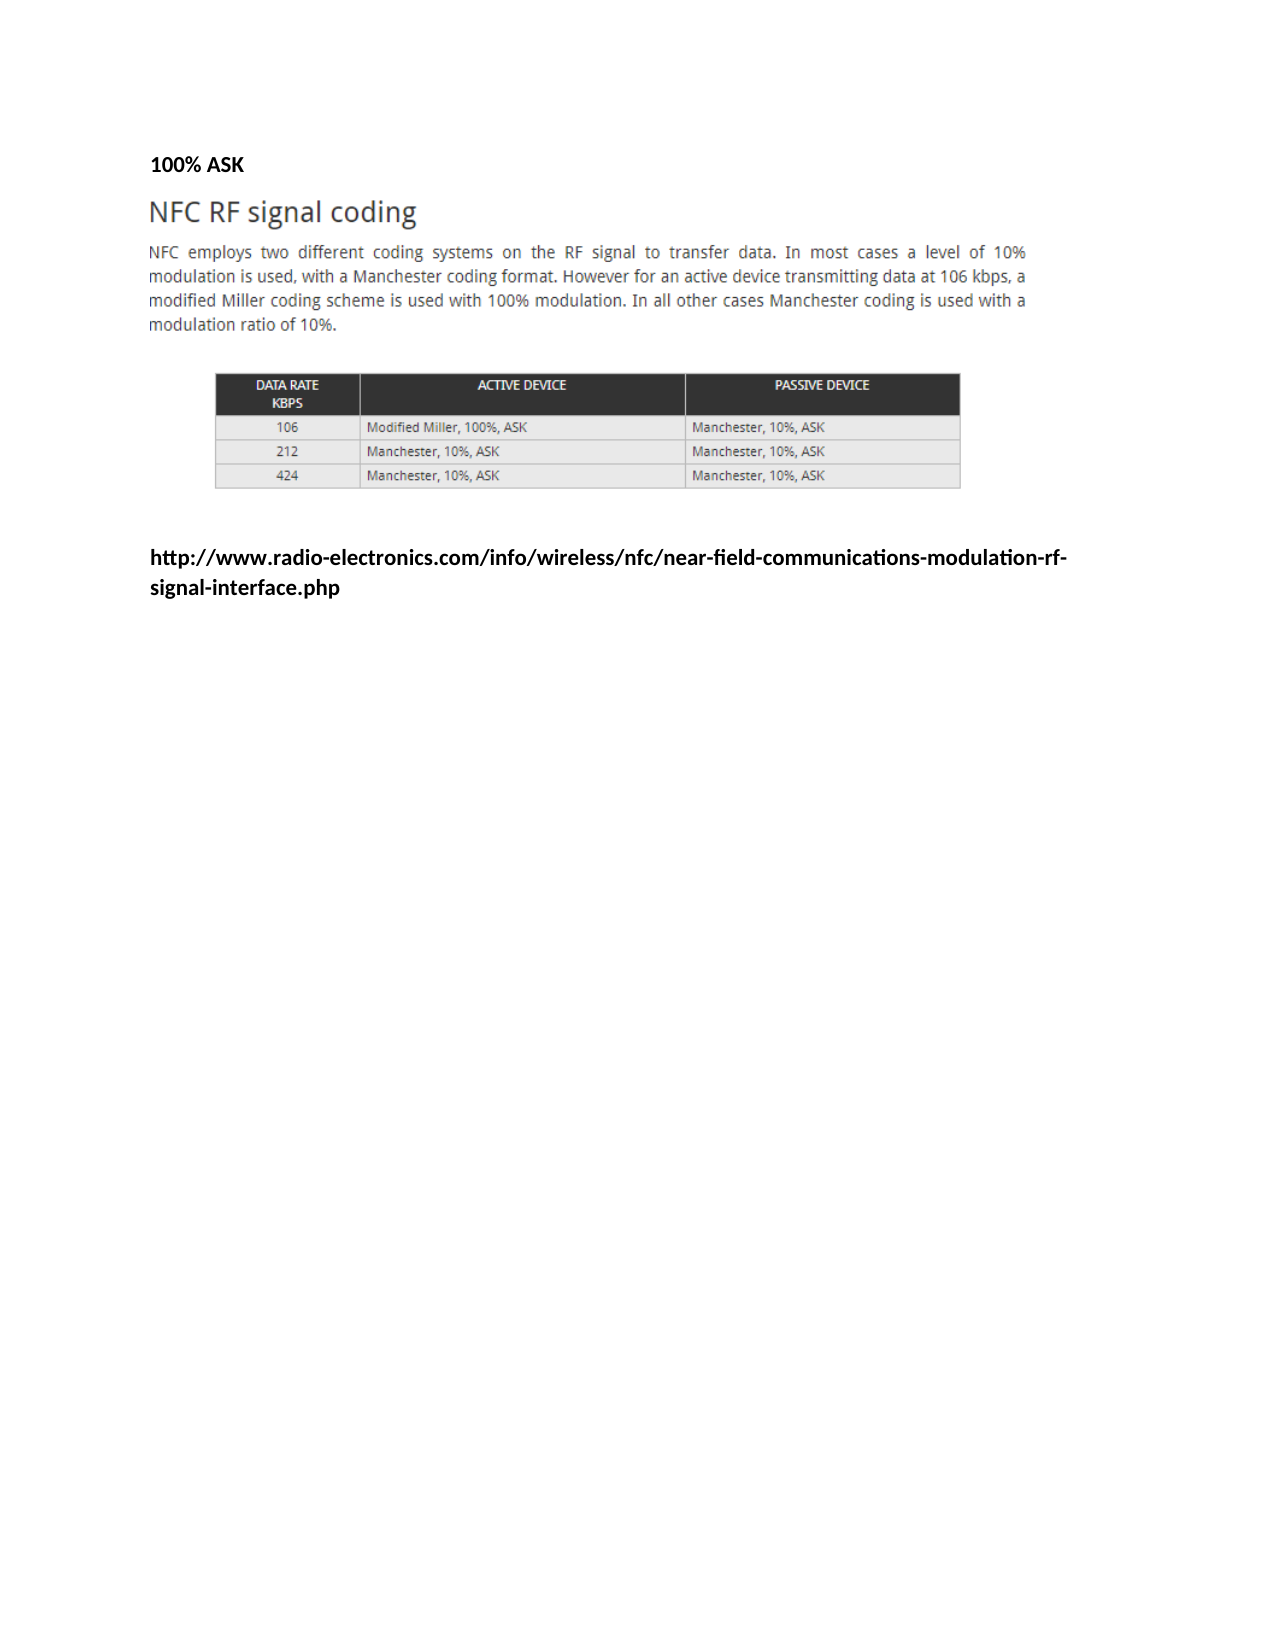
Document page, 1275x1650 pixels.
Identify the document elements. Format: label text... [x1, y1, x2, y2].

picture [150, 180, 1125, 525]
text http://www.radio-electronics.com/info/wireless/nfc/near-field-communications-modulation-rf-signal-interface.php [150, 543, 1125, 602]
text 100% ASK [150, 150, 1125, 180]
